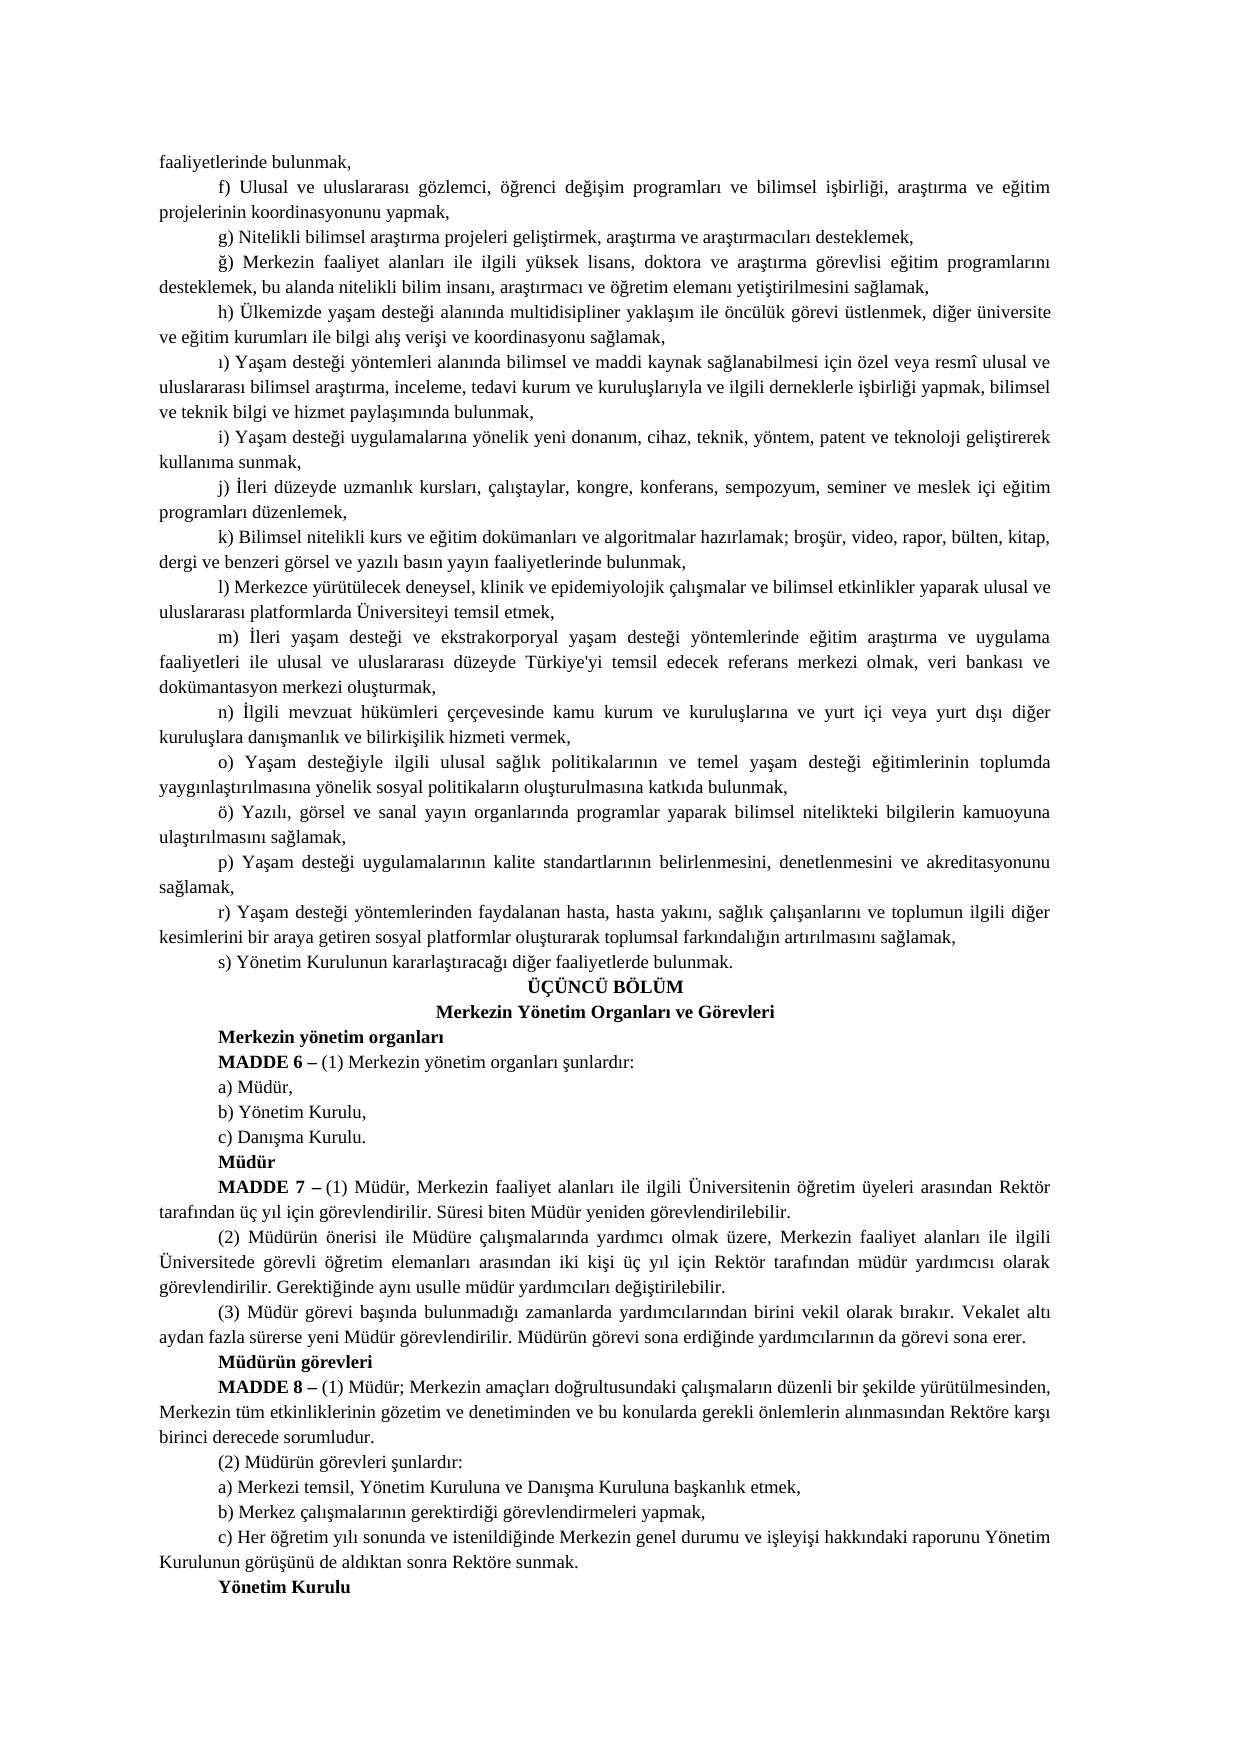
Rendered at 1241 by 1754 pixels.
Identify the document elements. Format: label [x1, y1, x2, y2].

table_cell [148, 148, 1063, 1598]
